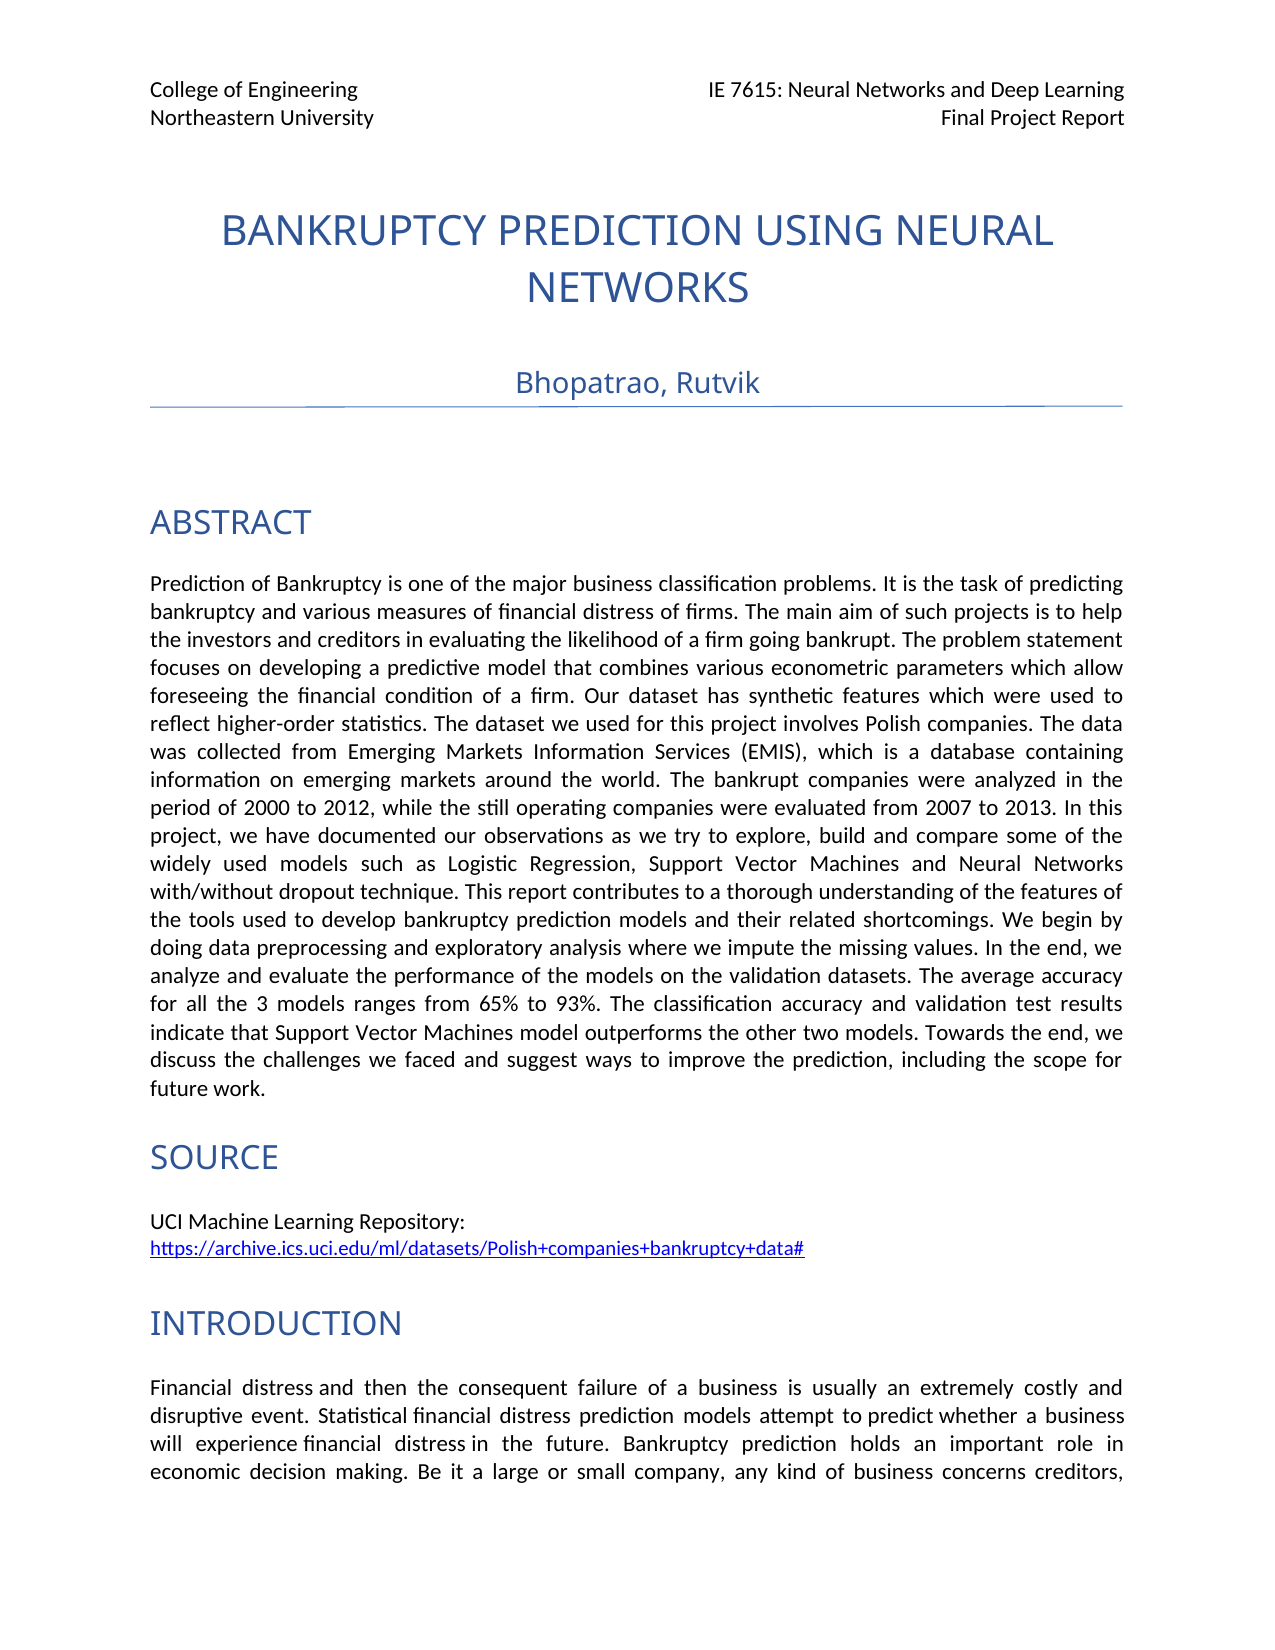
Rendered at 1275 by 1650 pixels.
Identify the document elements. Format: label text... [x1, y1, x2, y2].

subtitle ABSTRACT [150, 498, 1125, 544]
text Prediction of Bankruptcy is one of the major business classification problems. It is the task of predicting bankruptcy and various measures of financial distress of firms. The main aim of such projects is to help the investors and creditors in evaluating the likelihood of a firm going bankrupt. The problem statement focuses on developing a predictive model that combines various econometric parameters which allow foreseeing the financial condition of a firm. Our dataset has synthetic features which were used to reflect higher-order statistics. The dataset we used for this project involves Polish companies. The data was collected from Emerging Markets Information Services (EMIS), which is a database containing information on emerging markets around the world. The bankrupt companies were analyzed in the period of 2000 to 2012, while the still operating companies were evaluated from 2007 to 2013. In this project, we have documented our observations as we try to explore, build and compare some of the widely used models such as Logistic Regression, Support Vector Machines and Neural Networks with/without dropout technique. This report contributes to a thorough understanding of the features of the tools used to develop bankruptcy prediction models and their related shortcomings. We begin by doing data preprocessing and exploratory analysis where we impute the missing values. In the end, we analyze and evaluate the performance of the models on the validation datasets. The average accuracy for all the 3 models ranges from 65% to 93%. The classification accuracy and validation test results indicate that Support Vector Machines model outperforms the other two models. Towards the end, we discuss the challenges we faced and suggest ways to improve the prediction, including the scope for future work. [150, 569, 1125, 1102]
subtitle Bhopatrao, Rutvik [150, 362, 1125, 402]
text UCI Machine Learning Repository: https://archive.ics.uci.edu/ml/datasets/Polish+companies+bankruptcy+data# [150, 1207, 1125, 1261]
subtitle SOURCE [150, 1134, 1125, 1179]
subtitle BANKRUPTCY PREDICTION USING NEURAL NETWORKS [150, 201, 1125, 314]
subtitle INTRODUCTION [150, 1299, 1125, 1345]
